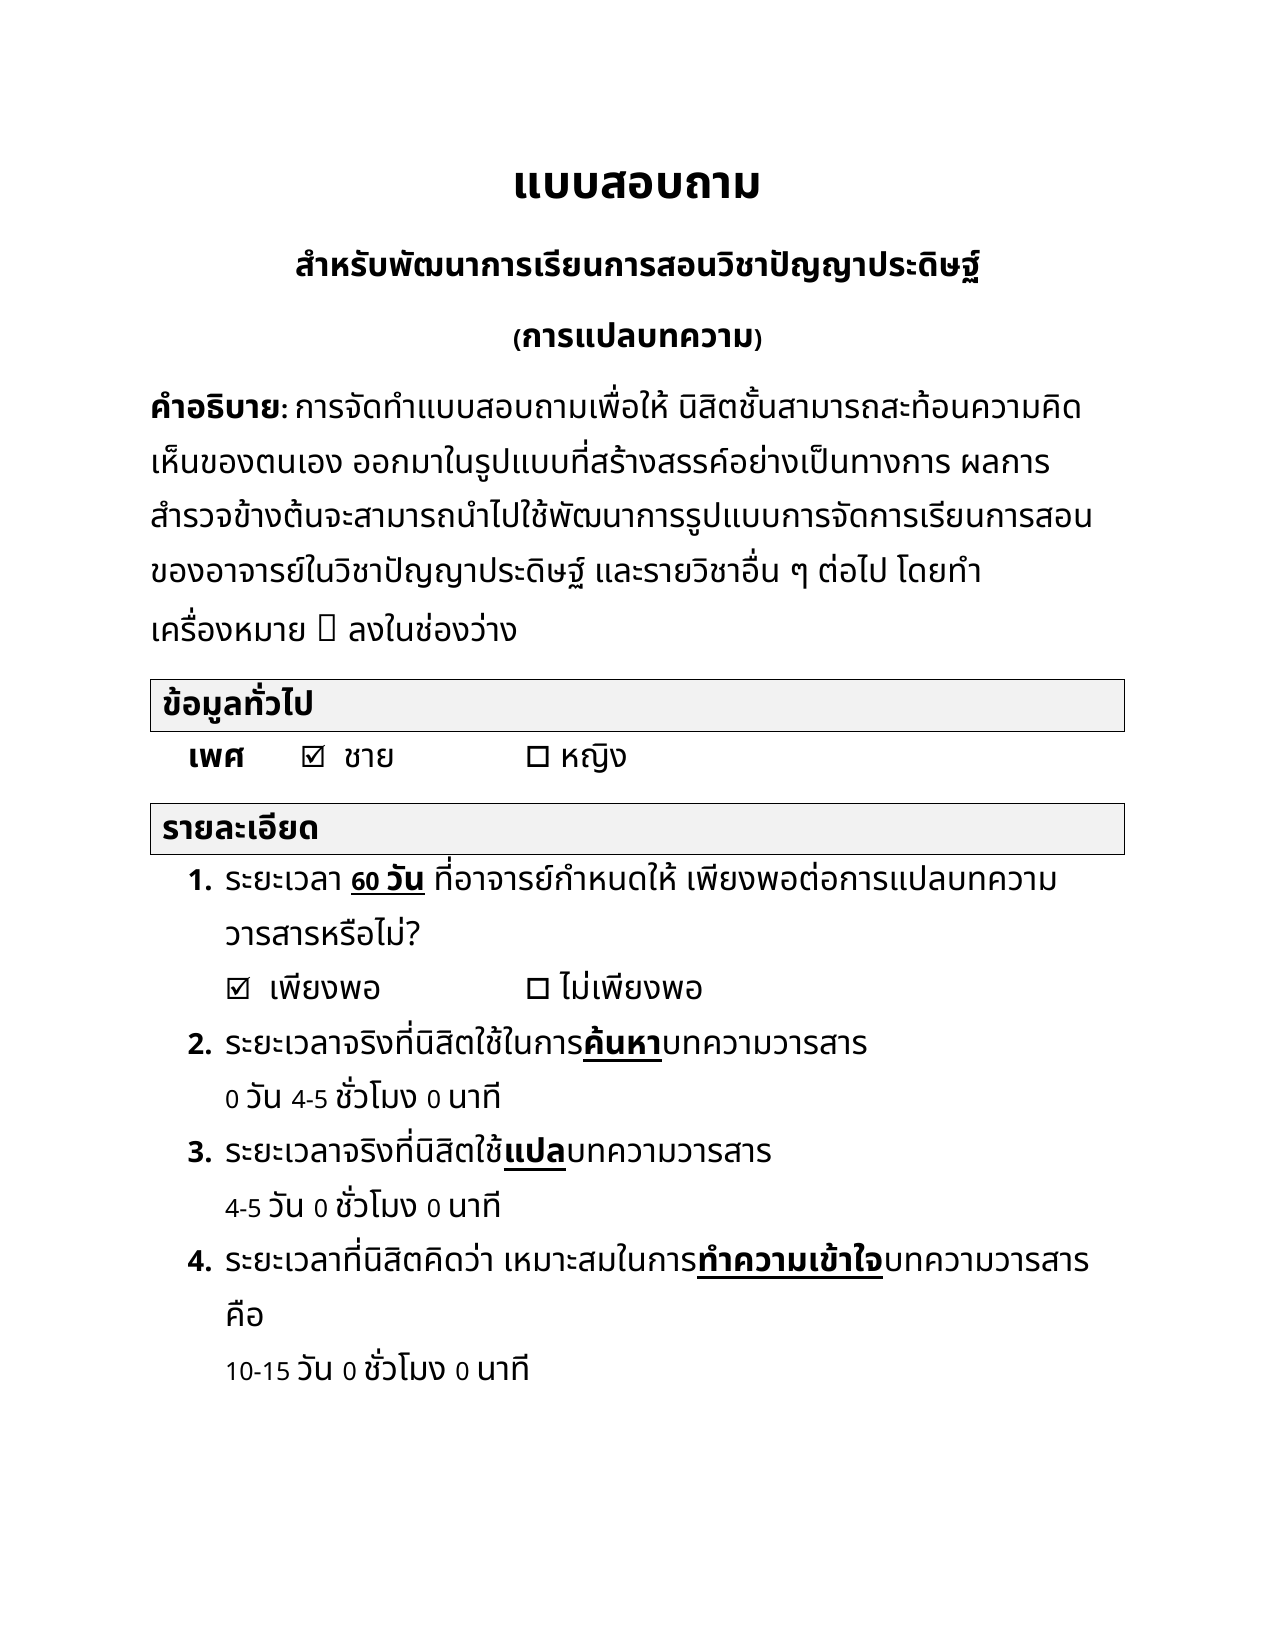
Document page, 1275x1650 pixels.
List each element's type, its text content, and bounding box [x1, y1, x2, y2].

list 10-15 วัน 0 ชั่วโมง 0 นาที [225, 1345, 1125, 1395]
text (การแปลบทความ) [150, 312, 1125, 363]
text คำอธิบาย: การจัดทำแบบสอบถามเพื่อให้ นิสิตชั้นสามารถสะท้อนความคิดเห็นของตนเอง ออกมาในรูปแบบที่สร้างสรรค์อย่างเป็นทางการ ผลการสำรวจข้างต้นจะสามารถนำไปใช้พัฒนาการรูปแบบการจัดการเรียนการสอน ของอาจารย์ในวิชาปัญญาประดิษฐ์ และรายวิชาอื่น ๆ ต่อไป โดยทำเครื่องหมาย ลงในช่องว่าง [150, 383, 1125, 658]
list ระยะเวลาที่นิสิตคิดว่า เหมาะสมในการทำความเข้าใจบทความวารสาร คือ [187, 1236, 1125, 1341]
table_header ข้อมูลทั่วไป [151, 680, 1124, 731]
table_header รายละเอียด [151, 804, 1124, 854]
text แบบสอบถาม [150, 150, 1125, 219]
list ระยะเวลา 60 วัน ที่อาจารย์กำหนดให้ เพียงพอต่อการแปลบทความวารสารหรือไม่? [187, 855, 1125, 960]
text เพศ ชาย หญิง [150, 732, 1125, 782]
text สำหรับพัฒนาการเรียนการสอนวิชาปัญญาประดิษฐ์ [150, 241, 1125, 292]
list 4-5 วัน 0 ชั่วโมง 0 นาที [225, 1182, 1125, 1232]
list 0 วัน 4-5 ชั่วโมง 0 นาที [225, 1073, 1125, 1123]
list ระยะเวลาจริงที่นิสิตใช้ในการค้นหาบทความวารสาร [187, 1019, 1125, 1069]
list เพียงพอ ไม่เพียงพอ [225, 964, 1125, 1015]
list ระยะเวลาจริงที่นิสิตใช้แปลบทความวารสาร [187, 1127, 1125, 1178]
